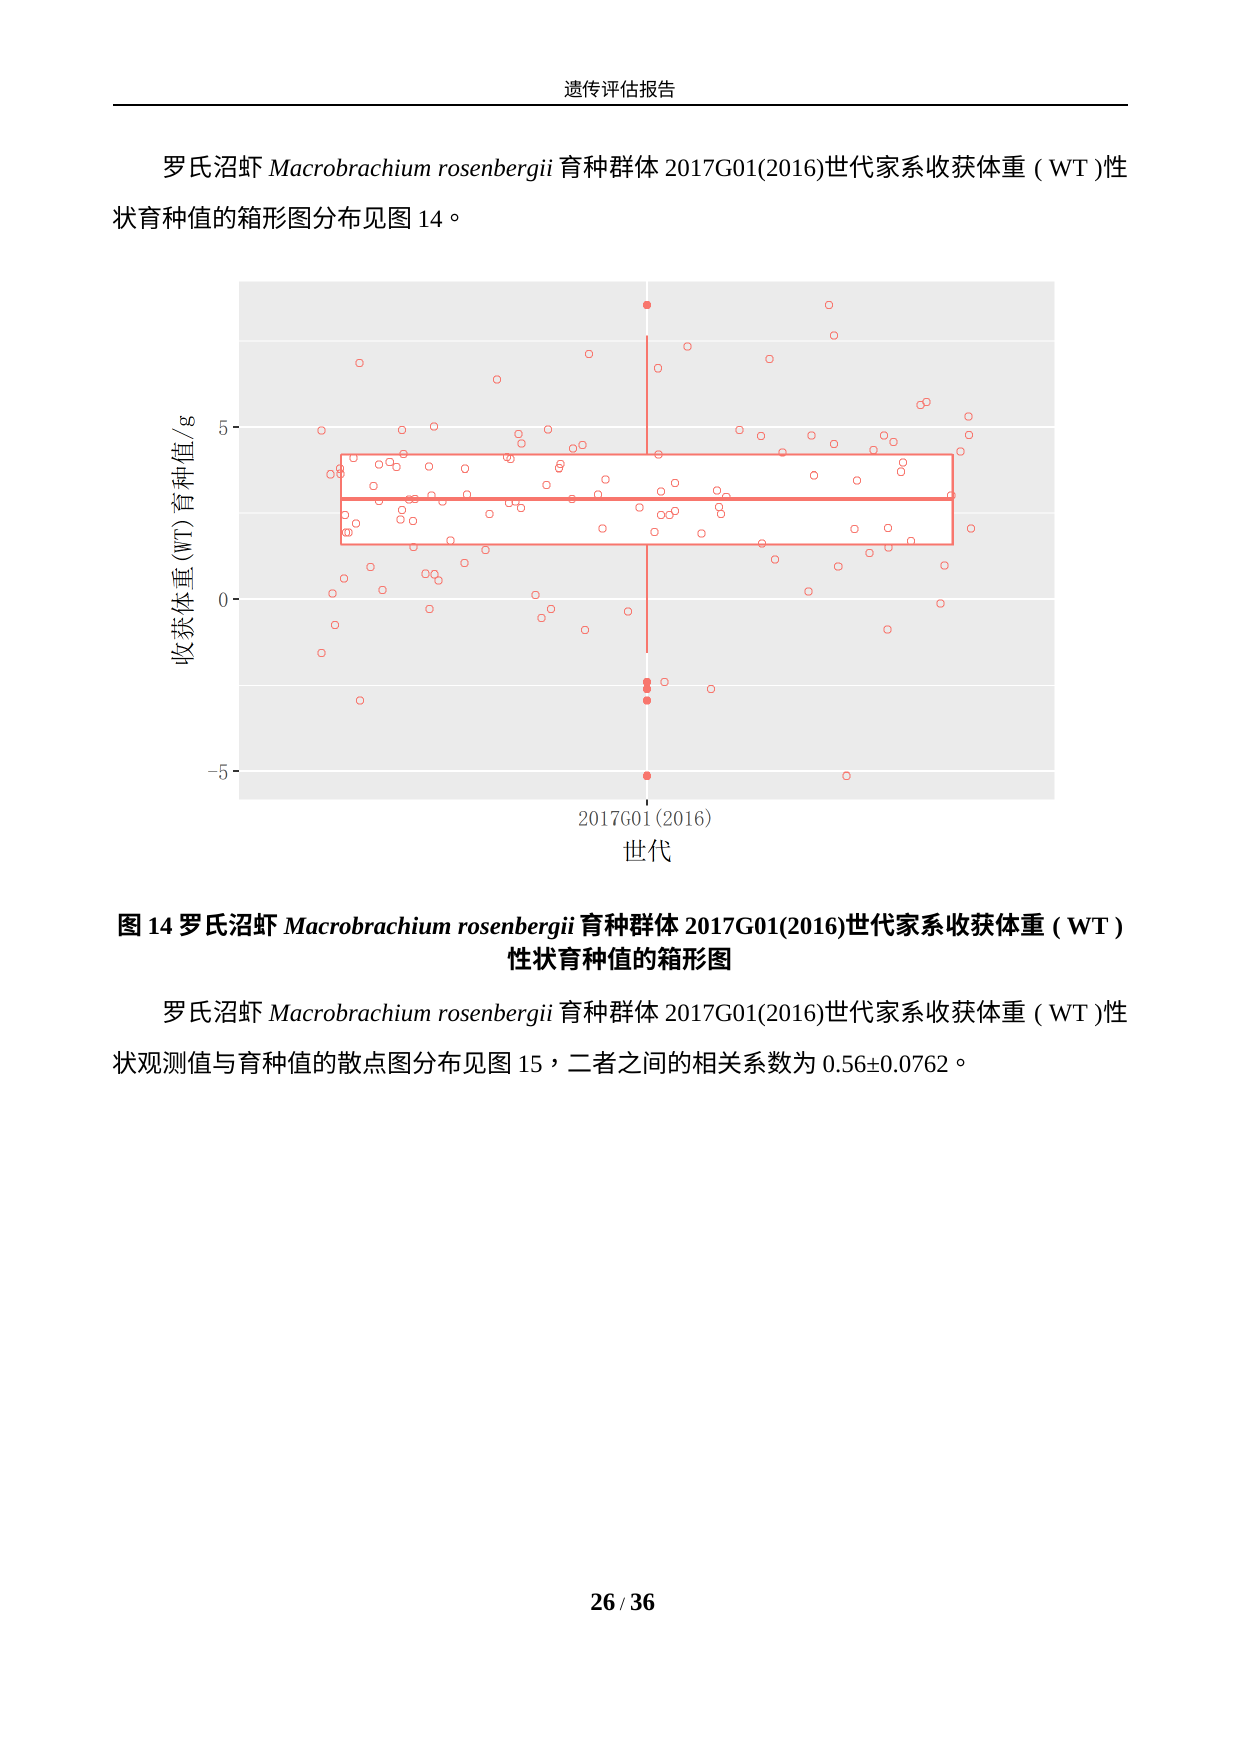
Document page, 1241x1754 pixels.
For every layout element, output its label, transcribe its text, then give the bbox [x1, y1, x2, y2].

subtitle 图14 罗氏沼虾Macrobrachium rosenbergii育种群体2017G01(2016)世代家系收获体重 ( WT )性状育种值的箱形图 [112, 908, 1128, 976]
text 罗氏沼虾Macrobrachium rosenbergii育种群体2017G01(2016)世代家系收获体重 ( WT )性状育种值的箱形图分布见图14。 [112, 150, 1128, 235]
picture [162, 270, 1066, 873]
text 罗氏沼虾Macrobrachium rosenbergii育种群体2017G01(2016)世代家系收获体重 ( WT )性状观测值与育种值的散点图分布见图15，二者之间的相关系数为0.56±0.0762。 [112, 995, 1128, 1080]
